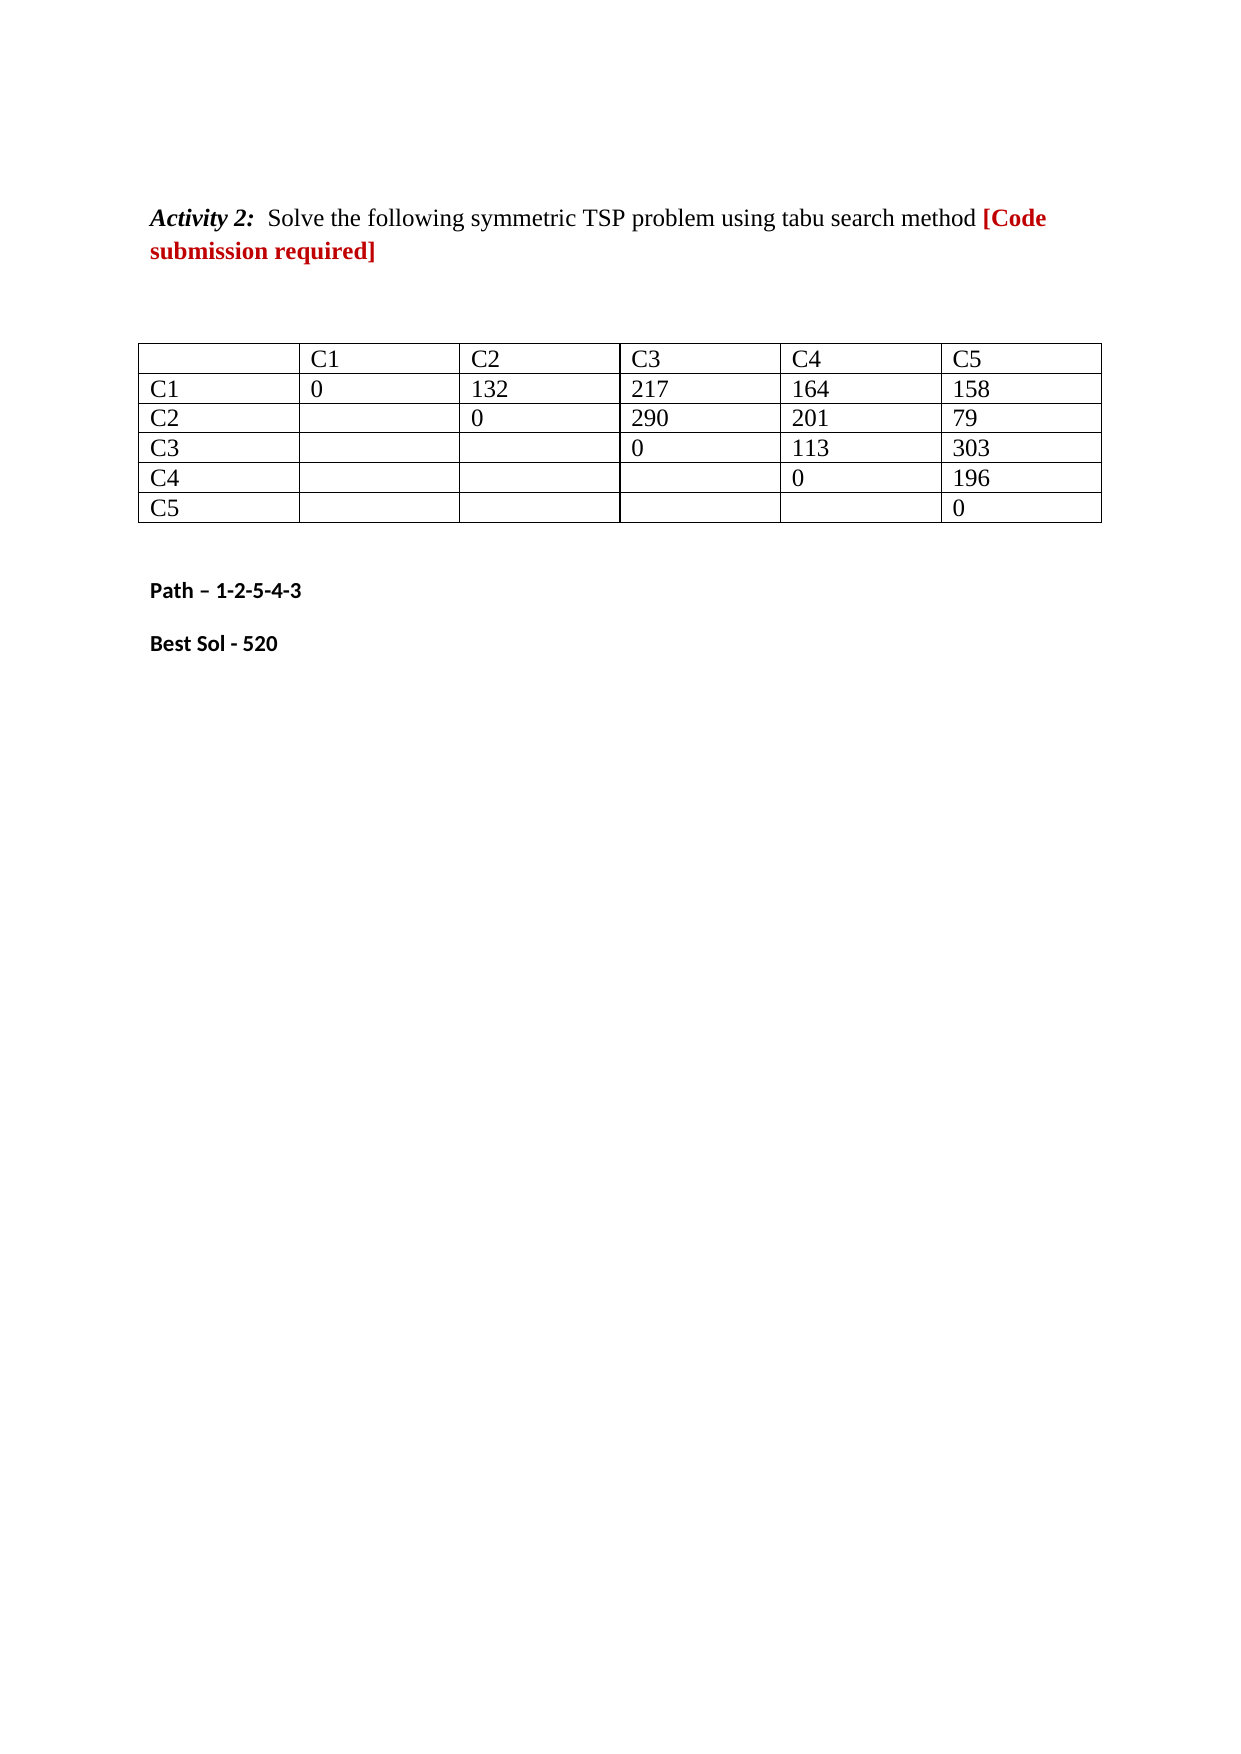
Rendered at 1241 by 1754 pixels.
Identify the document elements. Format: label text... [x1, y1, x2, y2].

table_cell 79 [942, 404, 1101, 432]
table_cell [300, 433, 459, 462]
table_header C4 [781, 344, 941, 373]
table_cell 132 [460, 374, 619, 402]
table_cell C1 [139, 374, 299, 402]
table_cell [460, 433, 619, 462]
text Activity 2: Solve the following symmetric TSP problem using tabu search method [Code submission required] [150, 203, 1090, 265]
table_cell [621, 463, 780, 492]
table_header C3 [621, 344, 780, 373]
table_cell C4 [139, 463, 299, 492]
table_cell [460, 463, 619, 492]
text Path – 1-2-5-4-3 [150, 576, 1090, 604]
table_cell 217 [621, 374, 780, 402]
table_cell [300, 404, 459, 432]
table_cell 113 [781, 433, 941, 462]
table_cell 196 [942, 463, 1101, 492]
table_cell [300, 463, 459, 492]
table_cell 164 [781, 374, 941, 402]
table_cell 0 [460, 404, 619, 432]
table_cell [781, 493, 941, 522]
table_header C1 [300, 344, 459, 373]
table_cell 0 [300, 374, 459, 402]
table_header [139, 344, 299, 373]
text Best Sol - 520 [150, 629, 1090, 657]
table_cell 303 [942, 433, 1101, 462]
table_cell [621, 493, 780, 522]
table_cell [460, 493, 619, 522]
table_cell 0 [621, 433, 780, 462]
table_cell [300, 493, 459, 522]
table_cell 0 [781, 463, 941, 492]
table_cell C3 [139, 433, 299, 462]
table_cell 290 [621, 404, 780, 432]
table_cell C2 [139, 404, 299, 432]
table_header C2 [460, 344, 619, 373]
table_header C5 [942, 344, 1101, 373]
table_cell C5 [139, 493, 299, 522]
table_cell 201 [781, 404, 941, 432]
table_cell 0 [942, 493, 1101, 522]
table_cell 158 [942, 374, 1101, 402]
